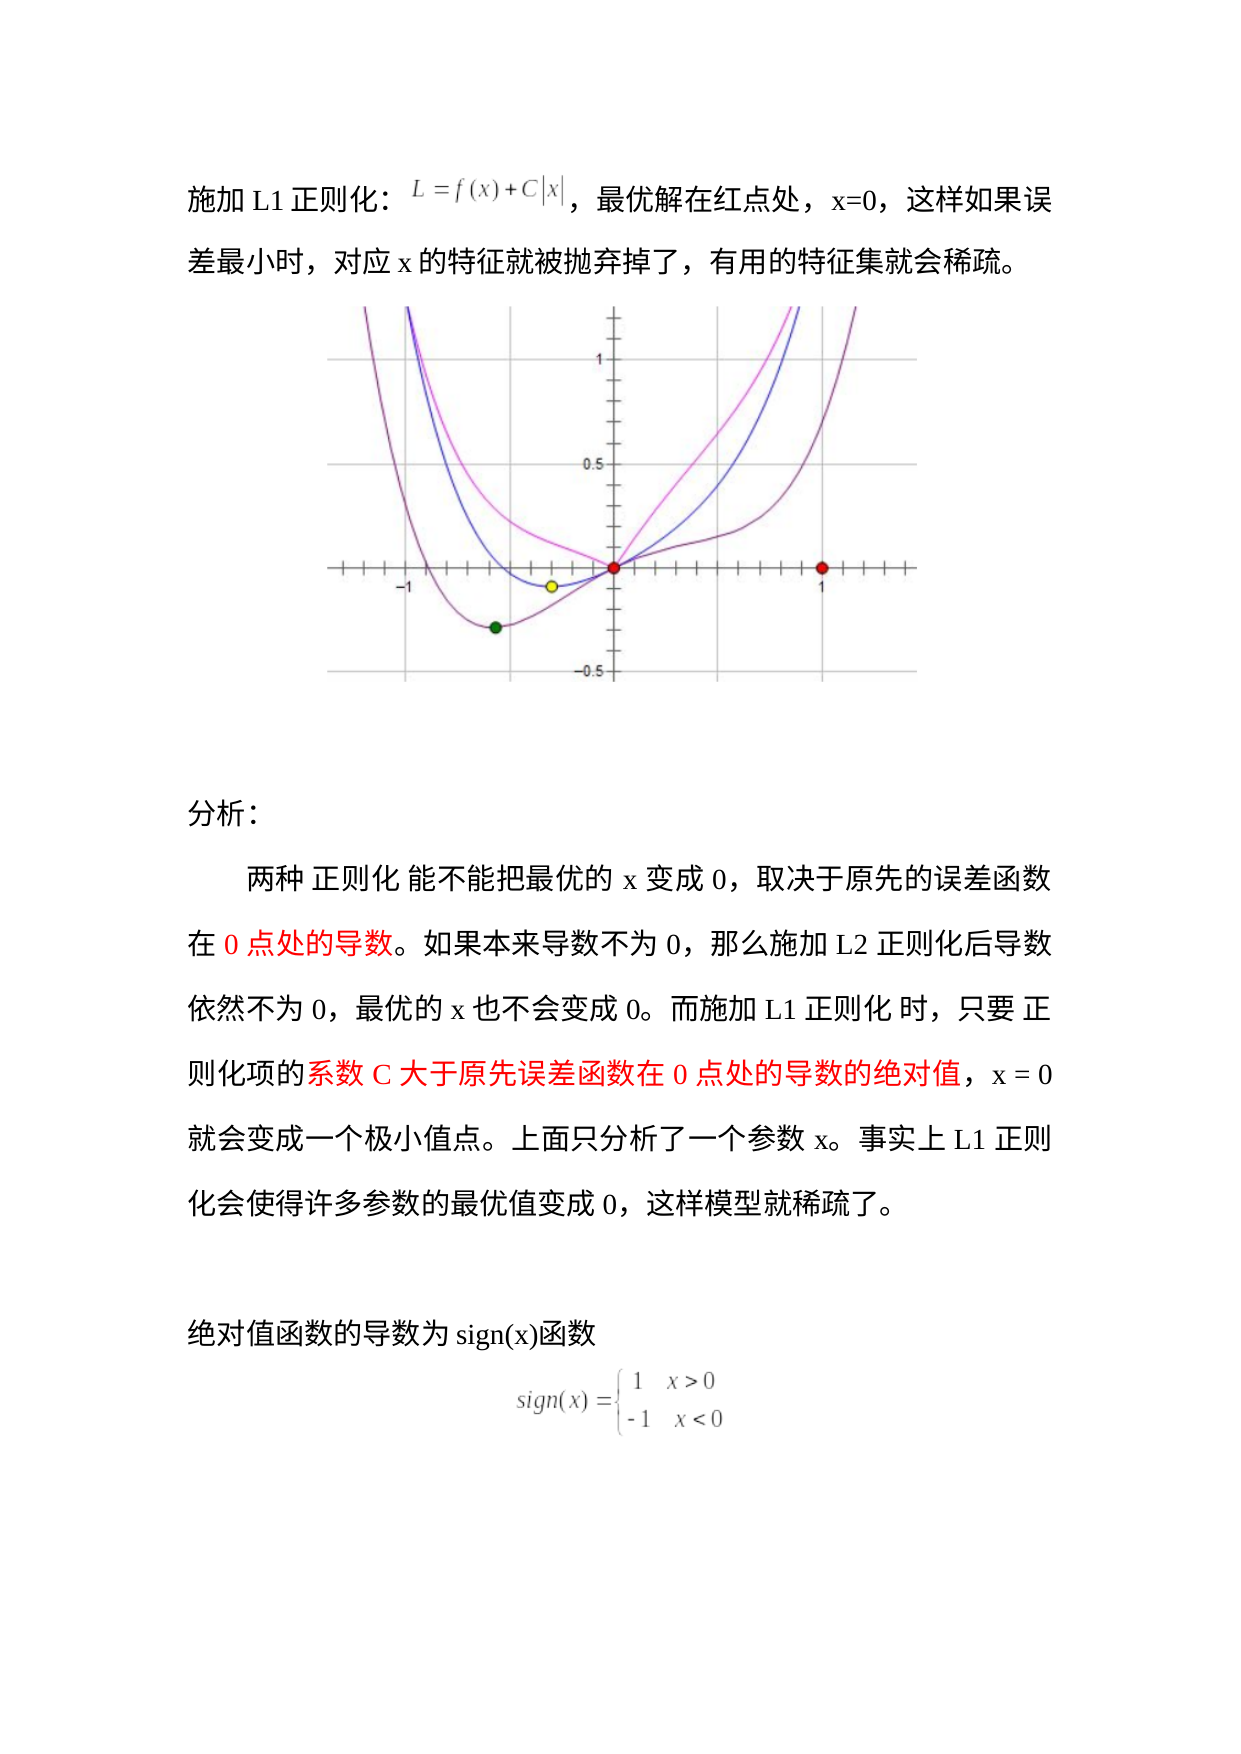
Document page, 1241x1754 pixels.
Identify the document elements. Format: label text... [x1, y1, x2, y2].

text 绝对值函数的导数为sign(x)函数 [187, 1299, 1053, 1364]
text 施加L1正则化：，最优解在红点处，x=0，这样如果误差最小时，对应x的特征就被抛弃掉了，有用的特征集就会稀疏。 [187, 162, 1053, 292]
text 分析： [187, 779, 1053, 844]
picture [319, 292, 922, 687]
text 两种 正则化 能不能把最优的 x 变成 0，取决于原先的误差函数在 0 点处的导数。如果本来导数不为 0，那么施加 L2 正则化后导数依然不为 0，最优的 x 也不会变成 0。而施加 L1 正则化 时，只要 正则化项的系数 C 大于原先误差函数在 0 点处的导数的绝对值，x = 0 就会变成一个极小值点。上面只分析了一个参数 x。事实上 L1 正则化会使得许多参数的最优值变成 0，这样模型就稀疏了。 [187, 844, 1053, 1234]
